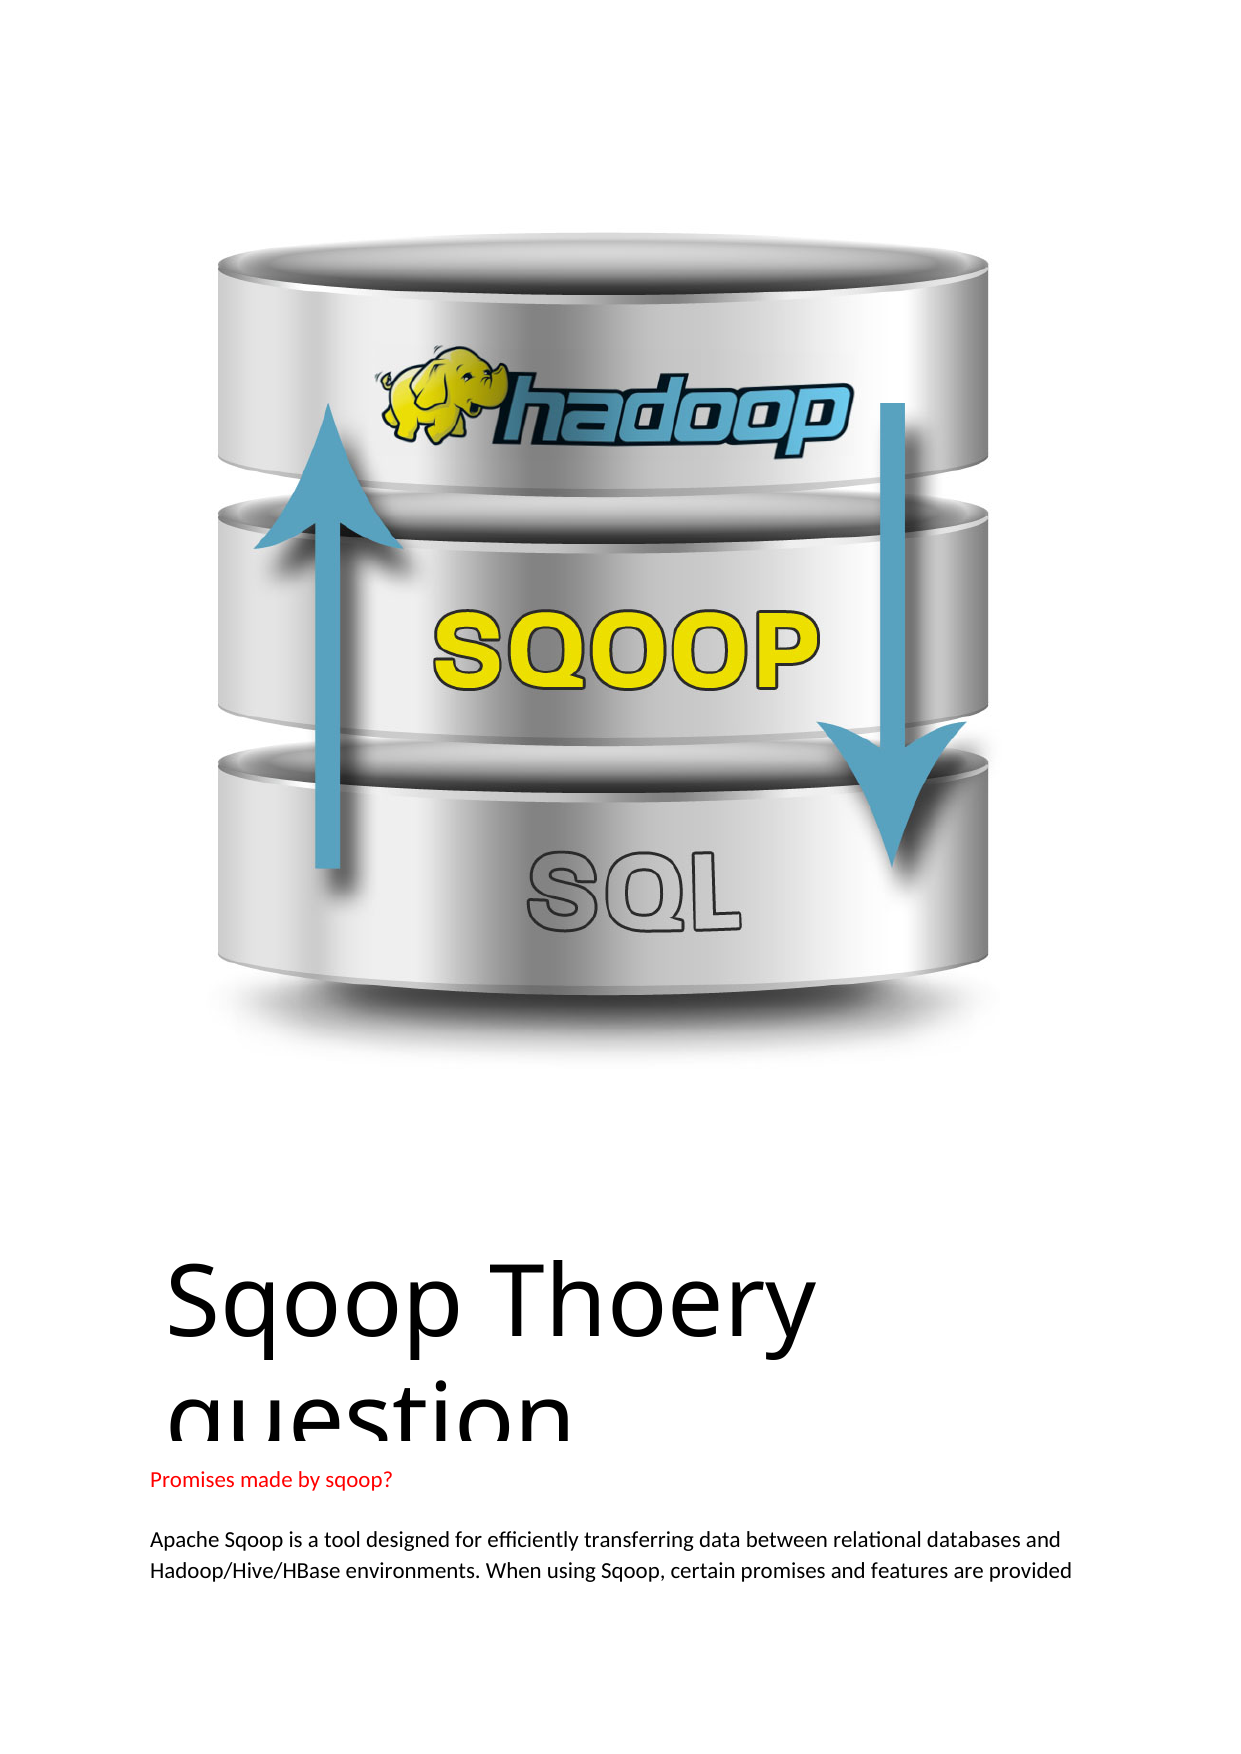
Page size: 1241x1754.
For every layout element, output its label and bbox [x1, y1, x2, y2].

text [150, 150, 1090, 1118]
text [150, 1465, 1090, 1584]
picture [150, 180, 1067, 1119]
